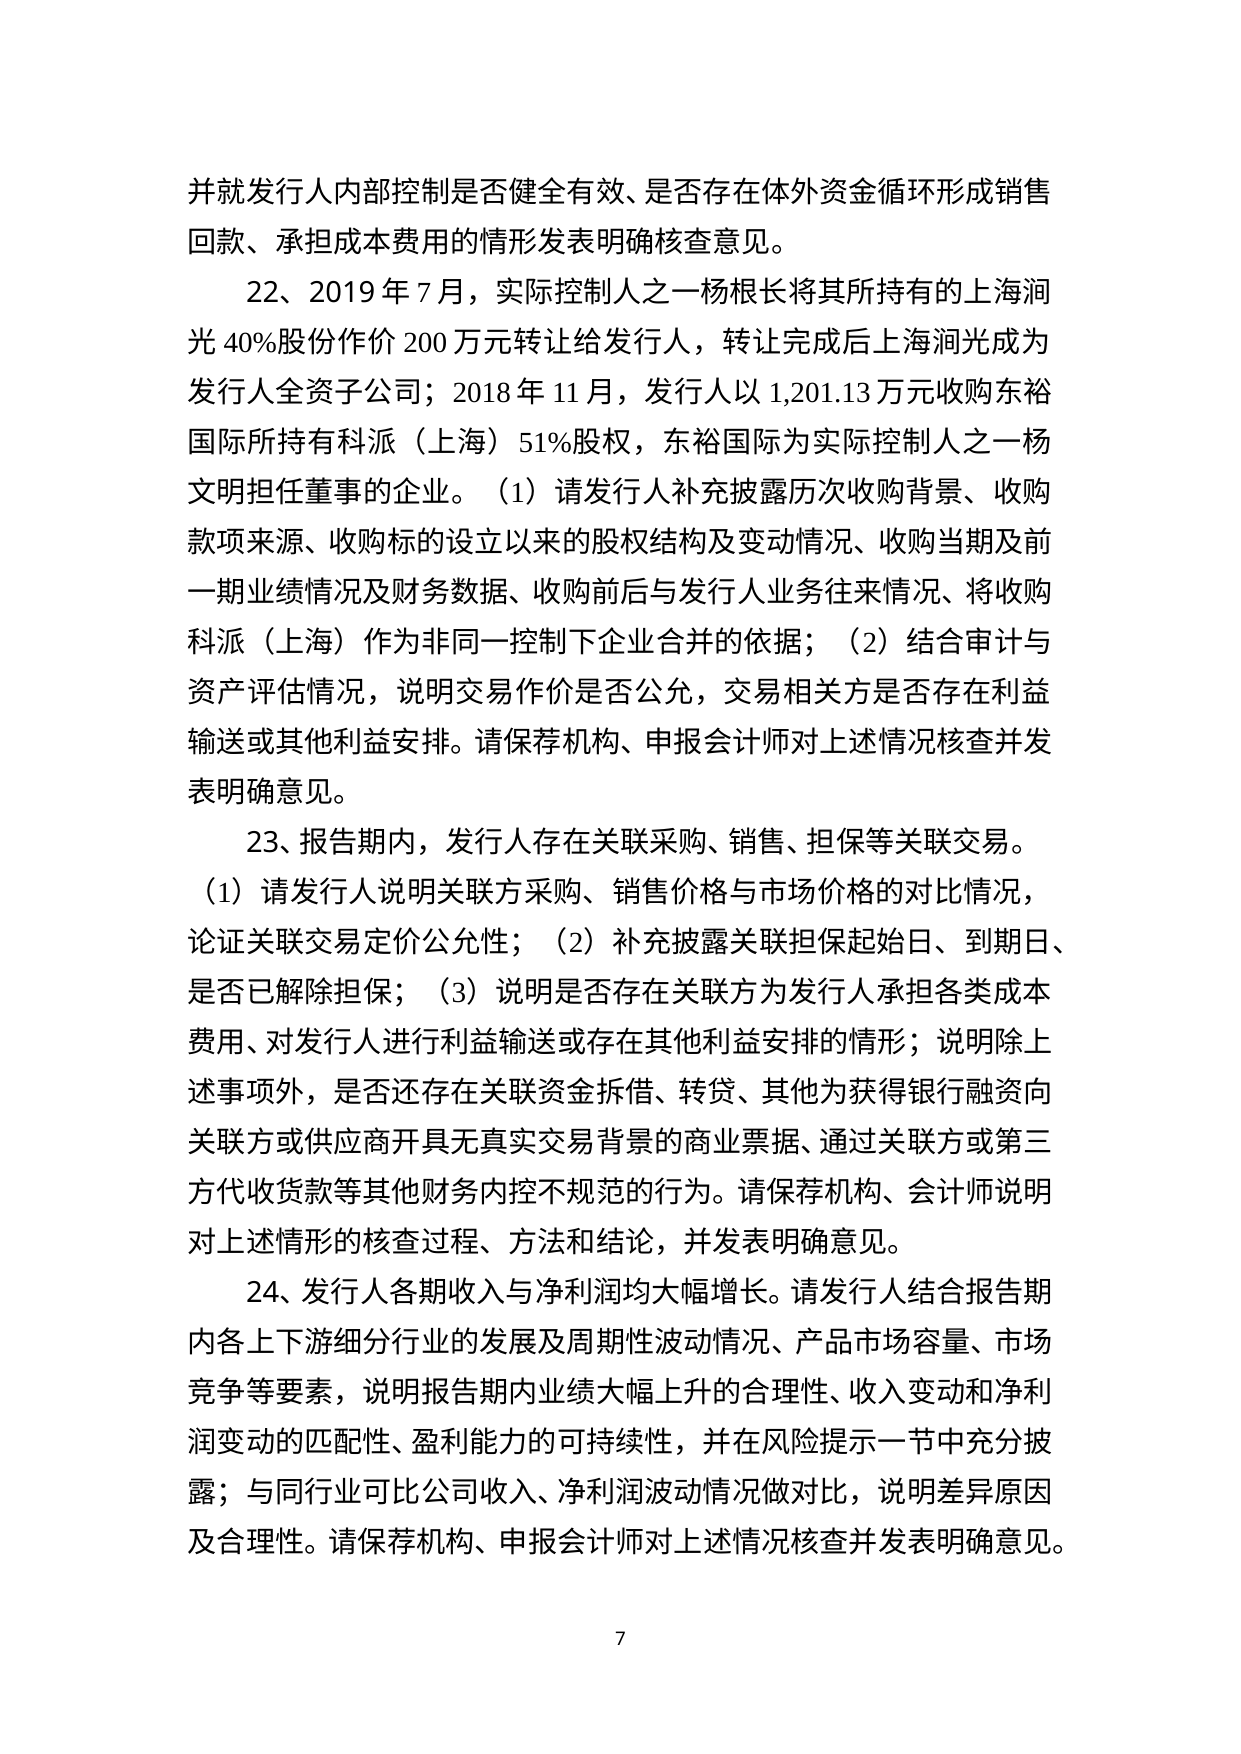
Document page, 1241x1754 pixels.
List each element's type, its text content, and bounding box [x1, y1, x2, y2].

list 22、2019年7月，实际控制人之一杨根长将其所持有的上海涧光40%股份作价200万元转让给发行人，转让完成后上海涧光成为发行人全资子公司；2018年11月，发行人以1,201.13万元收购东裕国际所持有科派（上海）51%股权，东裕国际为实际控制人之一杨文明担任董事的企业。（1）请发行人补充披露历次收购背景、收购款项来源、收购标的设立以来的股权结构及变动情况、收购当期及前一期业绩情况及财务数据、收购前后与发行人业务往来情况、将收购科派（上海）作为非同一控制下企业合并的依据；（2）结合审计与资产评估情况，说明交易作价是否公允，交易相关方是否存在利益输送或其他利益安排。请保荐机构、申报会计师对上述情况核查并发表明确意见。 [187, 262, 1053, 812]
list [187, 162, 1053, 262]
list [187, 1262, 1053, 1512]
list 23、报告期内，发行人存在关联采购、销售、担保等关联交易。（1）请发行人说明关联方采购、销售价格与市场价格的对比情况，论证关联交易定价公允性；（2）补充披露关联担保起始日、到期日、是否已解除担保；（3）说明是否存在关联方为发行人承担各类成本费用、对发行人进行利益输送或存在其他利益安排的情形；说明除上述事项外，是否还存在关联资金拆借、转贷、其他为获得银行融资向关联方或供应商开具无真实交易背景的商业票据、通过关联方或第三方代收货款等其他财务内控不规范的行为。请保荐机构、会计师说明对上述情形的核查过程、方法和结论，并发表明确意见。 [187, 812, 1053, 1262]
